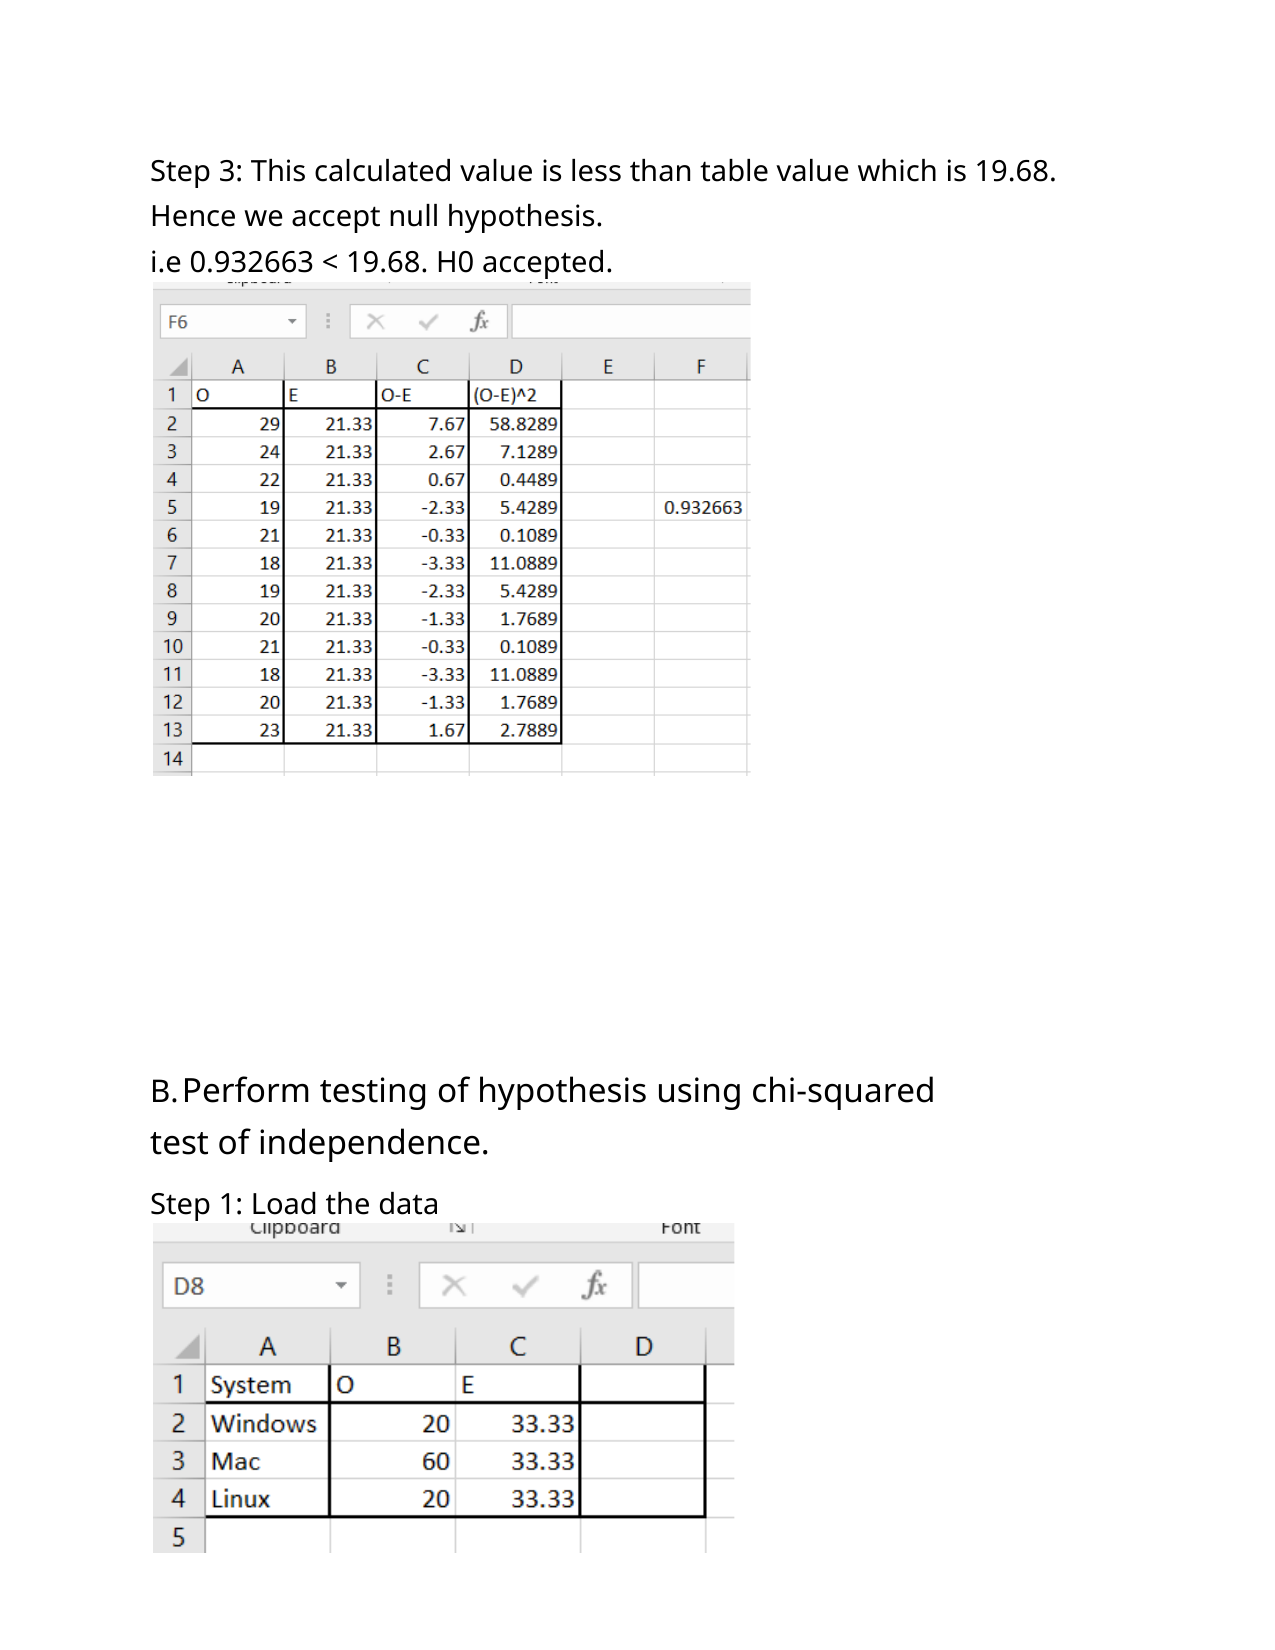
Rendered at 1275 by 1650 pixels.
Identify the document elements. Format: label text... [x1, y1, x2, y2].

text Step 1: Load the data [150, 1183, 1242, 1223]
subtitle Perform testing of hypothesis using chi-squared test of independence. [150, 1066, 986, 1164]
text i.e 0.932663 < 19.68. H0 accepted. [150, 241, 1242, 281]
picture [153, 1223, 735, 1553]
text Step 3: This calculated value is less than table value which is 19.68. Hence we accept null hypothesis. [150, 150, 1140, 235]
picture [153, 282, 751, 776]
